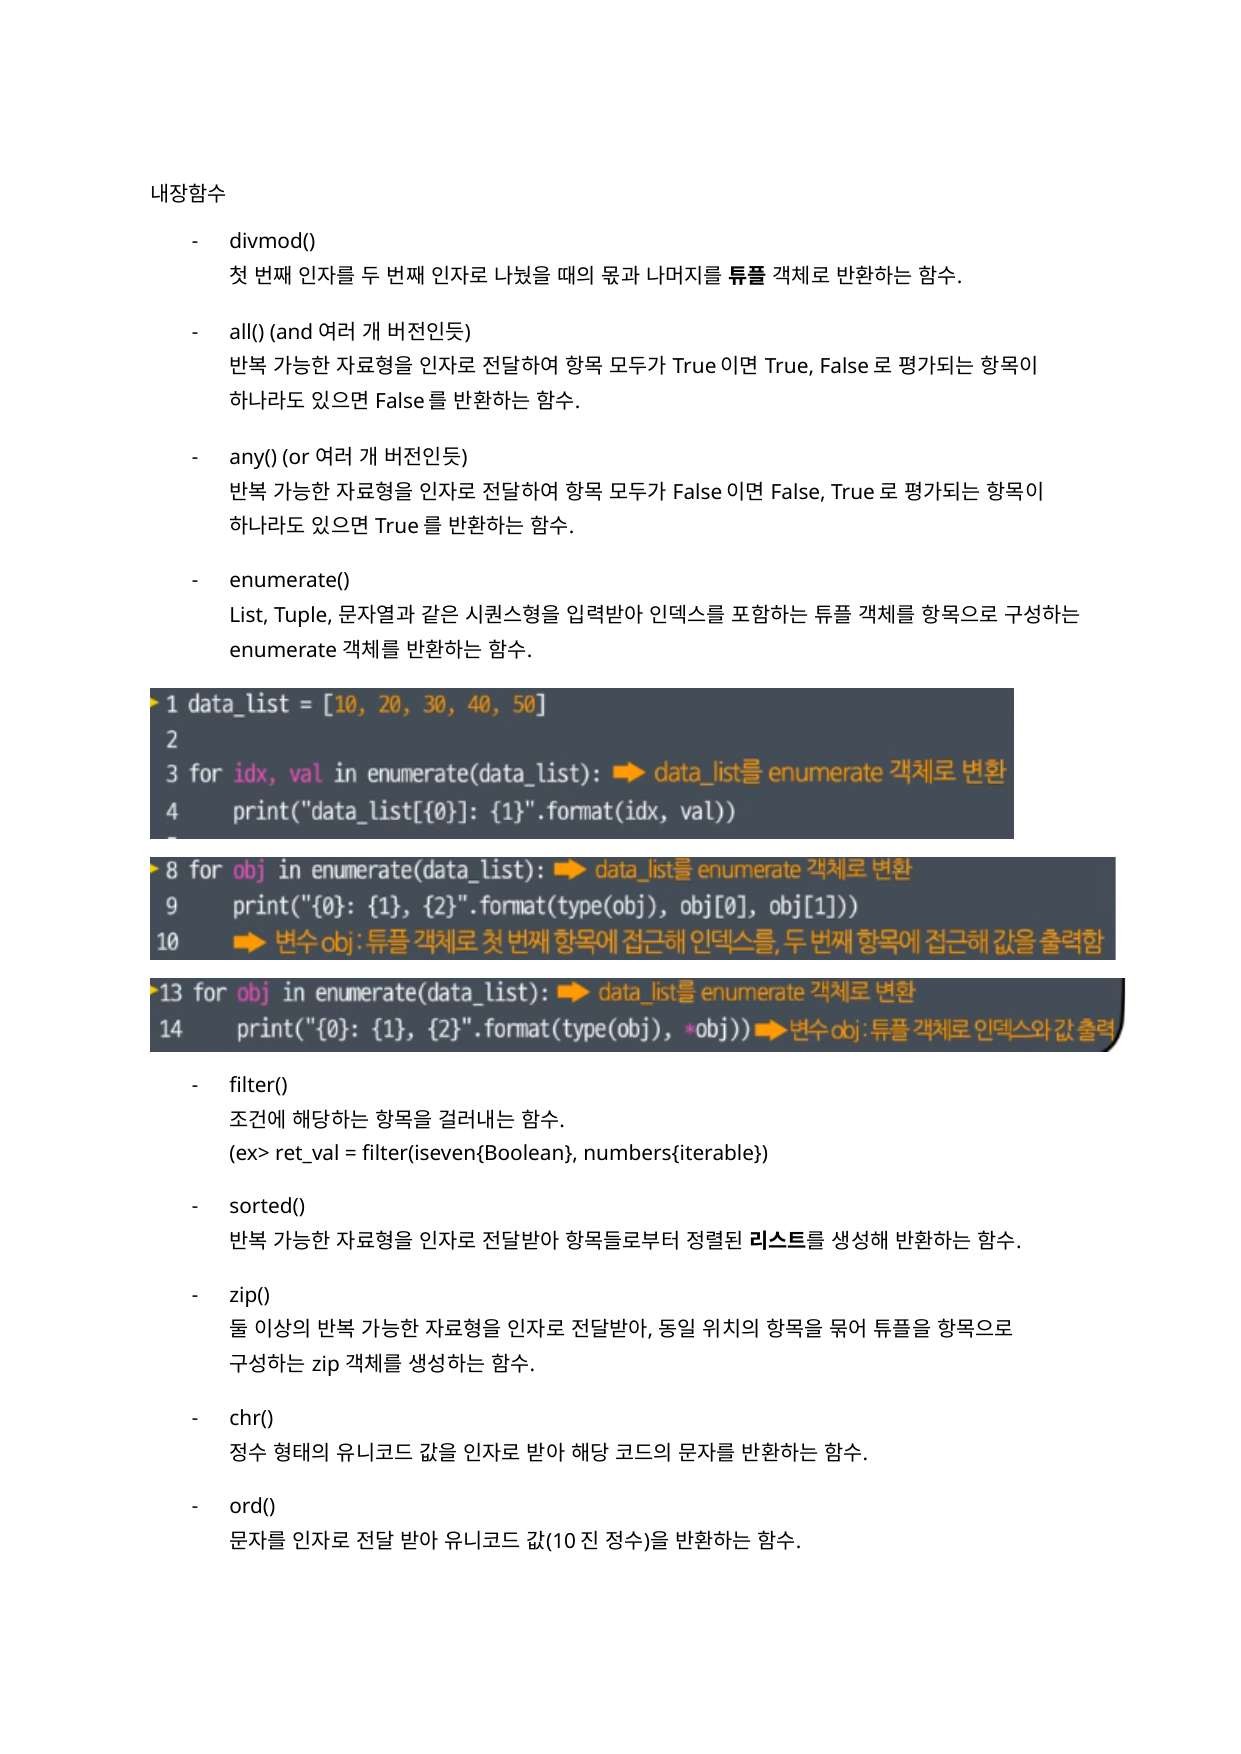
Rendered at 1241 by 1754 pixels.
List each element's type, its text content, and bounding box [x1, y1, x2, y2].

list enumerate() List, Tuple, 문자열과 같은 시퀀스형을 입력받아 인덱스를 포함하는 튜플 객체를 항목으로 구성하는 enumerate 객체를 반환하는 함수. [192, 565, 1090, 663]
list divmod() 첫 번째 인자를 두 번째 인자로 나눴을 때의 몫과 나머지를 튜플 객체로 반환하는 함수. [192, 226, 1090, 290]
list filter() 조건에 해당하는 항목을 걸러내는 함수. (ex> ret_val = filter(iseven{Boolean}, numbers{iterable}) [192, 1070, 1090, 1166]
list all() (and 여러 개 버전인듯) 반복 가능한 자료형을 인자로 전달하여 항목 모두가 True이면 True, False로 평가되는 항목이 하나라도 있으면 False를 반환하는 함수. [192, 315, 1090, 415]
list zip() 둘 이상의 반복 가능한 자료형을 인자로 전달받아, 동일 위치의 항목을 묶어 튜플을 항목으로 구성하는 zip 객체를 생성하는 함수. [192, 1280, 1090, 1378]
list any() (or 여러 개 버전인듯) 반복 가능한 자료형을 인자로 전달하여 항목 모두가 False이면 False, True로 평가되는 항목이 하나라도 있으면 True를 반환하는 함수. [192, 440, 1090, 540]
picture [150, 688, 1014, 839]
picture [150, 978, 1125, 1052]
picture [150, 857, 1116, 960]
text 내장함수 [150, 177, 1090, 207]
list sorted() 반복 가능한 자료형을 인자로 전달받아 항목들로부터 정렬된 리스트를 생성해 반환하는 함수. [192, 1191, 1090, 1254]
list ord() 문자를 인자로 전달 받아 유니코드 값(10진 정수)을 반환하는 함수. [192, 1492, 1090, 1555]
list chr() 정수 형태의 유니코드 값을 인자로 받아 해당 코드의 문자를 반환하는 함수. [192, 1403, 1090, 1466]
